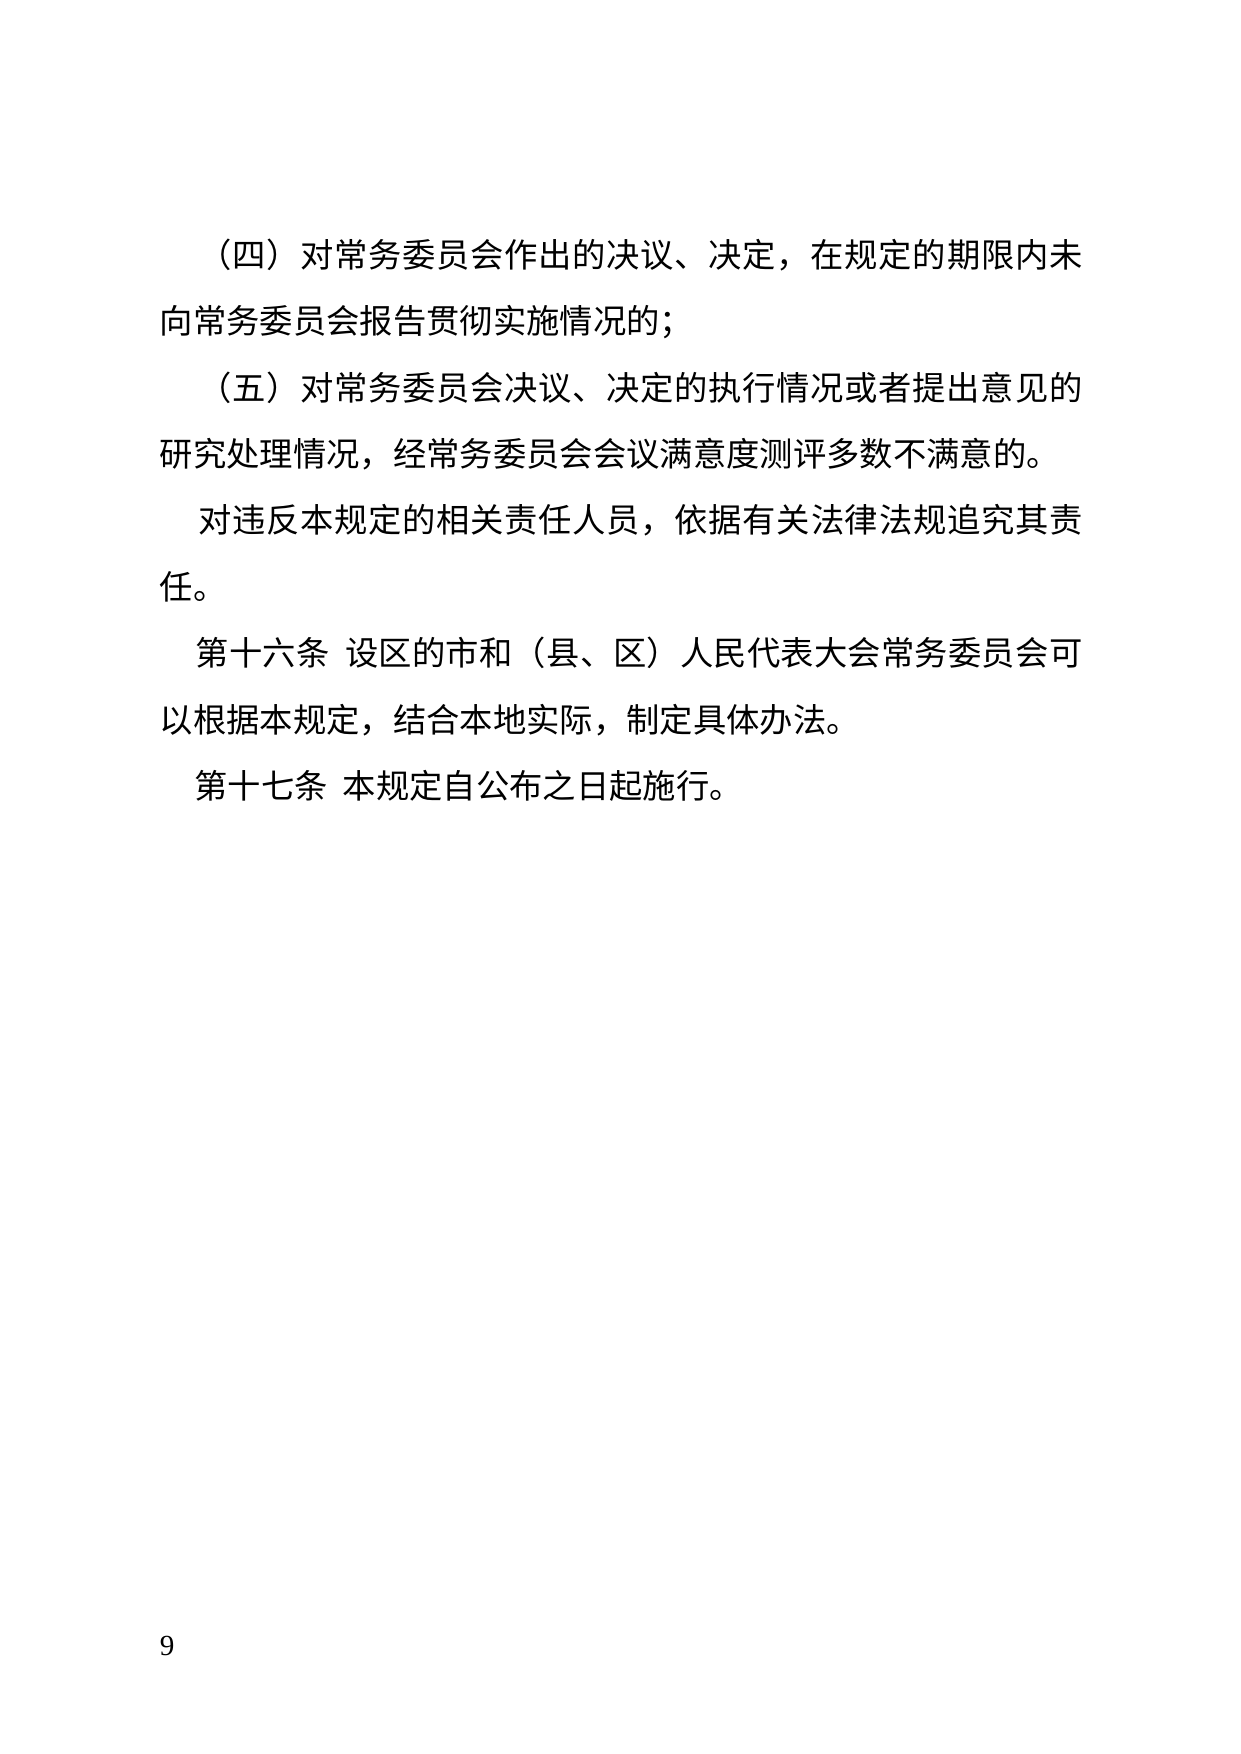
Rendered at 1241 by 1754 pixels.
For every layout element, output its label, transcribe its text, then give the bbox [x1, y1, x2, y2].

text 第十六条 设区的市和（县、区）人民代表大会常务委员会可以根据本规定，结合本地实际，制定具体办法。 [159, 618, 1084, 751]
text 第十七条 本规定自公布之日起施行。 [159, 751, 1084, 817]
text 对违反本规定的相关责任人员，依据有关法律法规追究其责任。 [159, 485, 1084, 618]
text （五）对常务委员会决议、决定的执行情况或者提出意见的研究处理情况，经常务委员会会议满意度测评多数不满意的。 [159, 352, 1084, 485]
text （四）对常务委员会作出的决议、决定，在规定的期限内未向常务委员会报告贯彻实施情况的； [159, 219, 1084, 352]
